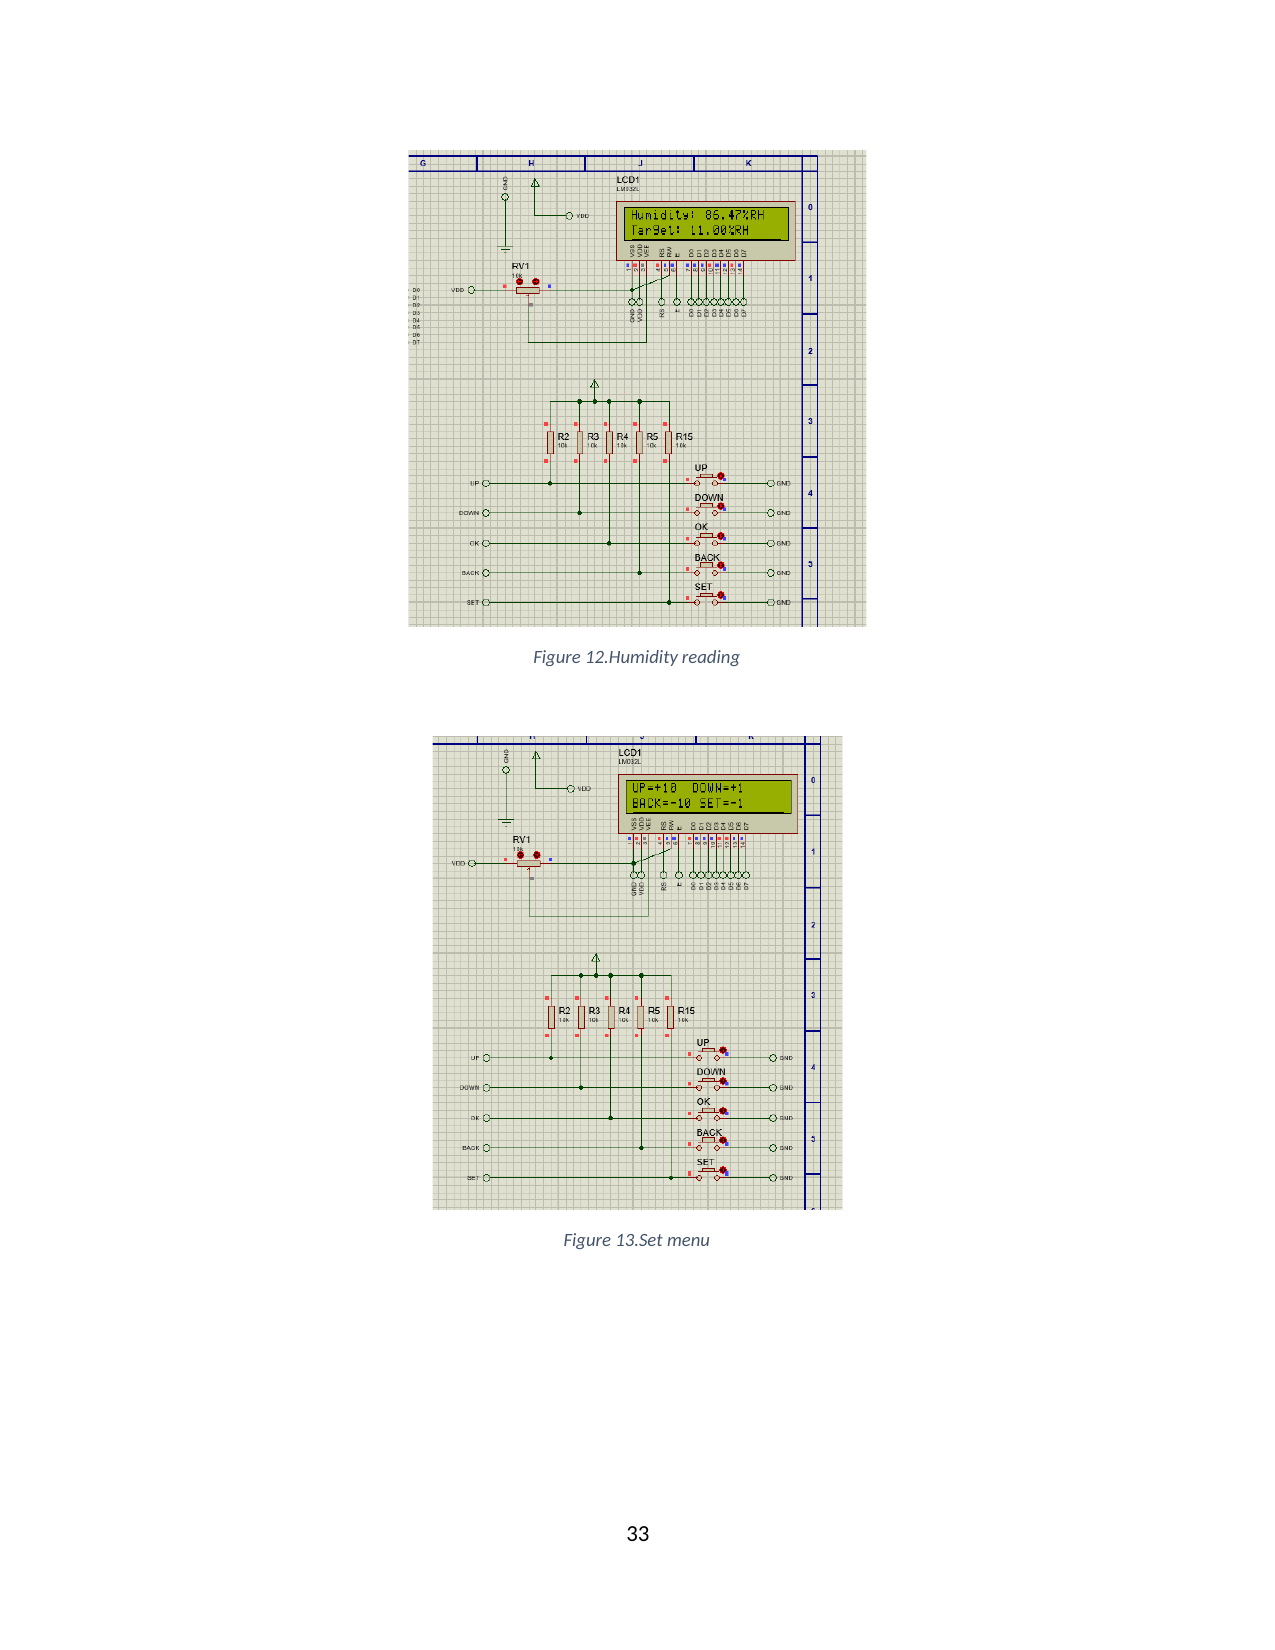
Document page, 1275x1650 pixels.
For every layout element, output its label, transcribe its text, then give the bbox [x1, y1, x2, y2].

picture [432, 736, 843, 1210]
picture [408, 150, 867, 627]
